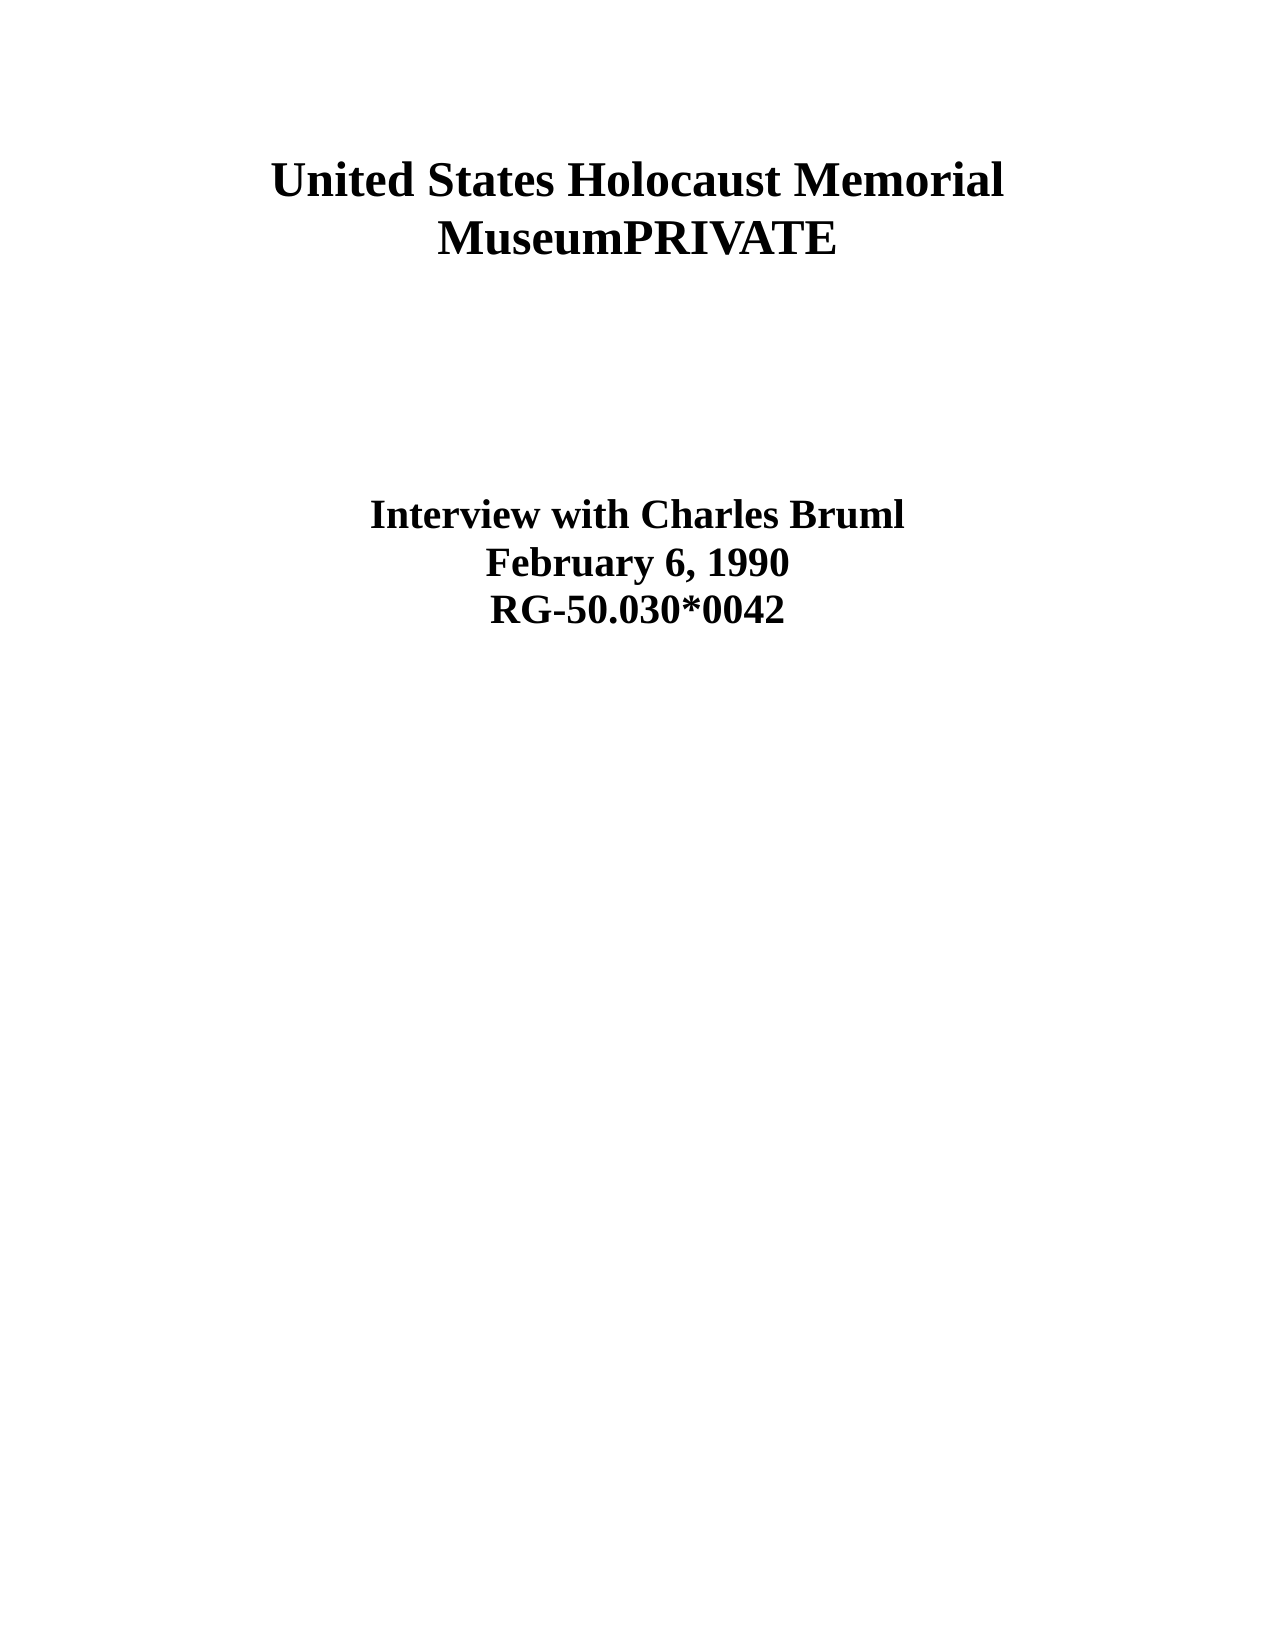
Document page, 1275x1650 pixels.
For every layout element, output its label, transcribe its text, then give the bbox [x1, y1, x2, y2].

text RG-50.030*0042 [187, 591, 1087, 639]
text Interview with Charles Bruml [187, 495, 1087, 543]
text February 6, 1990 [187, 543, 1087, 591]
text United States Holocaust Memorial MuseumPRIVATE [187, 150, 1087, 265]
